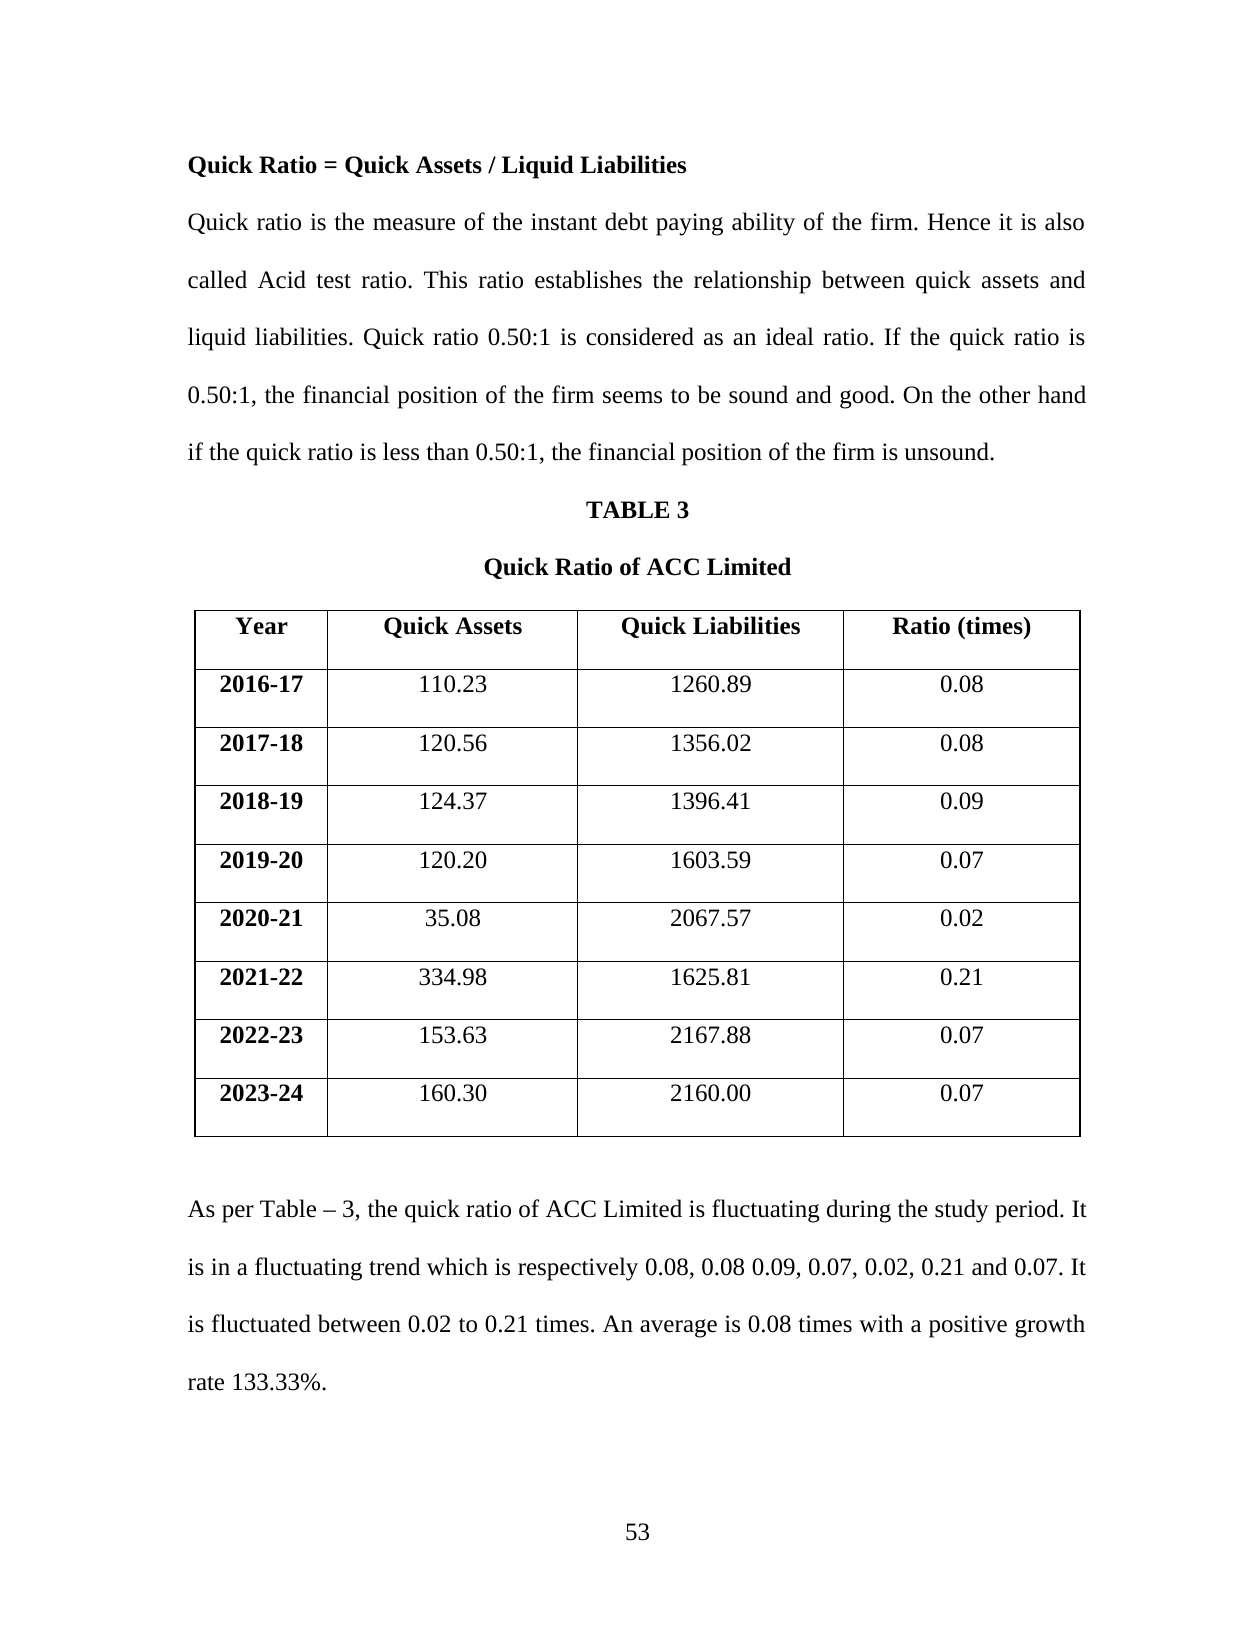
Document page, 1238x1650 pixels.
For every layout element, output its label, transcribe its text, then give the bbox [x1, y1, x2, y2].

table_cell 1260.89 [578, 670, 843, 727]
table_cell 0.02 [844, 903, 1079, 961]
table_cell 110.23 [328, 670, 577, 727]
table_cell 1603.59 [578, 845, 843, 902]
table_cell 0.07 [844, 845, 1079, 902]
table_header Year [196, 611, 327, 668]
table_cell 334.98 [328, 962, 577, 1019]
table_cell 0.09 [844, 786, 1079, 844]
table_cell 153.63 [328, 1020, 577, 1077]
table_cell 2160.00 [578, 1079, 843, 1136]
text From the above discussion, the researcher can say that during study period sound liquidity position of the company (except- 2020-21& 2022-23 and 2023-24).so company should try to maintain its ideal ratio or little more from the ideal ratio. Quick Ratio = Quick Assets / Liquid Liabilities [187, 150, 1087, 179]
text Quick ratio is the measure of the instant debt paying ability of the firm. Hence it is also called Acid test ratio. This ratio establishes the relationship between quick assets and liquid liabilities. Quick ratio 0.50:1 is considered as an ideal ratio. If the quick ratio is 0.50:1, the financial position of the firm seems to be sound and good. On the other hand if the quick ratio is less than 0.50:1, the financial position of the firm is unsound. [187, 207, 1087, 466]
table_header Quick Assets [328, 611, 577, 668]
table_cell 2023-24 [196, 1079, 327, 1136]
table_cell 0.08 [844, 728, 1079, 785]
table_cell 2067.57 [578, 903, 843, 961]
text As per Table – 3, the quick ratio of ACC Limited is fluctuating during the study period. It is in a fluctuating trend which is respectively 0.08, 0.08 0.09, 0.07, 0.02, 0.21 and 0.07. It is fluctuated between 0.02 to 0.21 times. An average is 0.08 times with a positive growth rate 133.33%. [187, 1194, 1087, 1396]
table_cell 2022-23 [196, 1020, 327, 1077]
text Quick Ratio of ACC Limited [187, 552, 1087, 581]
table_cell 0.21 [844, 962, 1079, 1019]
table_cell 35.08 [328, 903, 577, 961]
table_cell 120.20 [328, 845, 577, 902]
table_cell 1356.02 [578, 728, 843, 785]
table_header Ratio (times) [844, 611, 1079, 668]
table_cell 2016-17 [196, 670, 327, 727]
table_cell 0.07 [844, 1079, 1079, 1136]
text TABLE 3 [187, 495, 1087, 524]
table_cell 2017-18 [196, 728, 327, 785]
table_cell 1625.81 [578, 962, 843, 1019]
table_cell 2019-20 [196, 845, 327, 902]
table_cell 0.07 [844, 1020, 1079, 1077]
table_cell 160.30 [328, 1079, 577, 1136]
table_cell 2021-22 [196, 962, 327, 1019]
table_cell 2018-19 [196, 786, 327, 844]
table_header Quick Liabilities [578, 611, 843, 668]
table_cell 1396.41 [578, 786, 843, 844]
table_cell 2167.88 [578, 1020, 843, 1077]
table_cell 124.37 [328, 786, 577, 844]
table_cell 0.08 [844, 670, 1079, 727]
table_cell 2020-21 [196, 903, 327, 961]
table_cell 120.56 [328, 728, 577, 785]
